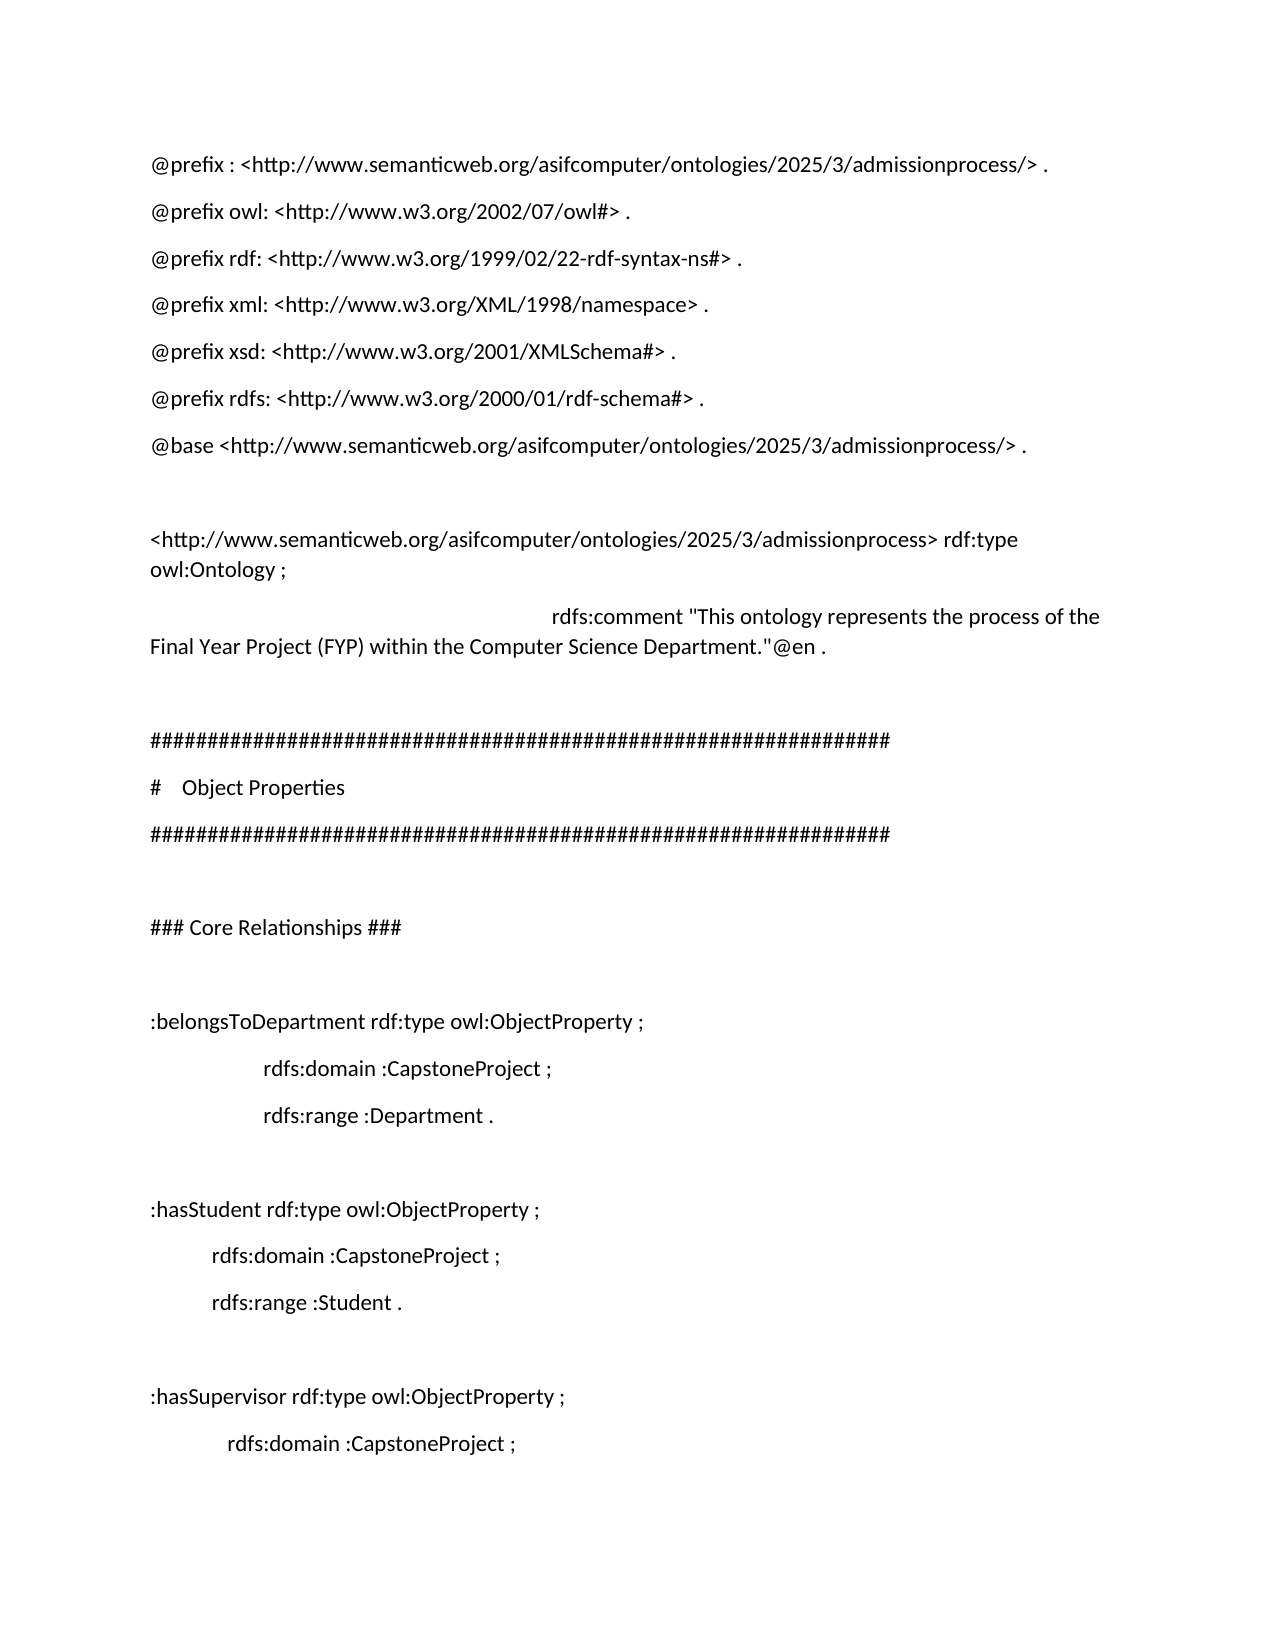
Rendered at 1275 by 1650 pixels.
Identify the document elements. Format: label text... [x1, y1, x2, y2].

text @prefix : <http://www.semanticweb.org/asifcomputer/ontologies/2025/3/admissionprocess/> . [150, 150, 1125, 178]
text @prefix xsd: <http://www.w3.org/2001/XMLSchema#> . [150, 337, 1125, 366]
text @prefix rdfs: <http://www.w3.org/2000/01/rdf-schema#> . [150, 384, 1125, 412]
text ### Core Relationships ### [150, 913, 1125, 942]
text ################################################################# [150, 726, 1125, 754]
text @prefix rdf: <http://www.w3.org/1999/02/22-rdf-syntax-ns#> . [150, 244, 1125, 272]
text rdfs:range :Department . [150, 1101, 1125, 1129]
text @prefix xml: <http://www.w3.org/XML/1998/namespace> . [150, 291, 1125, 319]
text rdfs:domain :CapstoneProject ; [150, 1054, 1125, 1082]
text :belongsToDepartment rdf:type owl:ObjectProperty ; [150, 1007, 1125, 1035]
text # Object Properties [150, 773, 1125, 801]
text rdfs:domain :CapstoneProject ; [150, 1429, 1125, 1457]
text ################################################################# [150, 820, 1125, 848]
text <http://www.semanticweb.org/asifcomputer/ontologies/2025/3/admissionprocess> rdf:type owl:Ontology ; [150, 525, 1125, 583]
text rdfs:comment "This ontology represents the process of the Final Year Project (FYP) within the Computer Science Department."@en . [150, 602, 1125, 660]
text @base <http://www.semanticweb.org/asifcomputer/ontologies/2025/3/admissionprocess/> . [150, 431, 1125, 459]
text :hasSupervisor rdf:type owl:ObjectProperty ; [150, 1382, 1125, 1410]
text rdfs:domain :CapstoneProject ; [150, 1242, 1125, 1270]
text @prefix owl: <http://www.w3.org/2002/07/owl#> . [150, 197, 1125, 225]
text rdfs:range :Student . [150, 1288, 1125, 1317]
text :hasStudent rdf:type owl:ObjectProperty ; [150, 1195, 1125, 1223]
